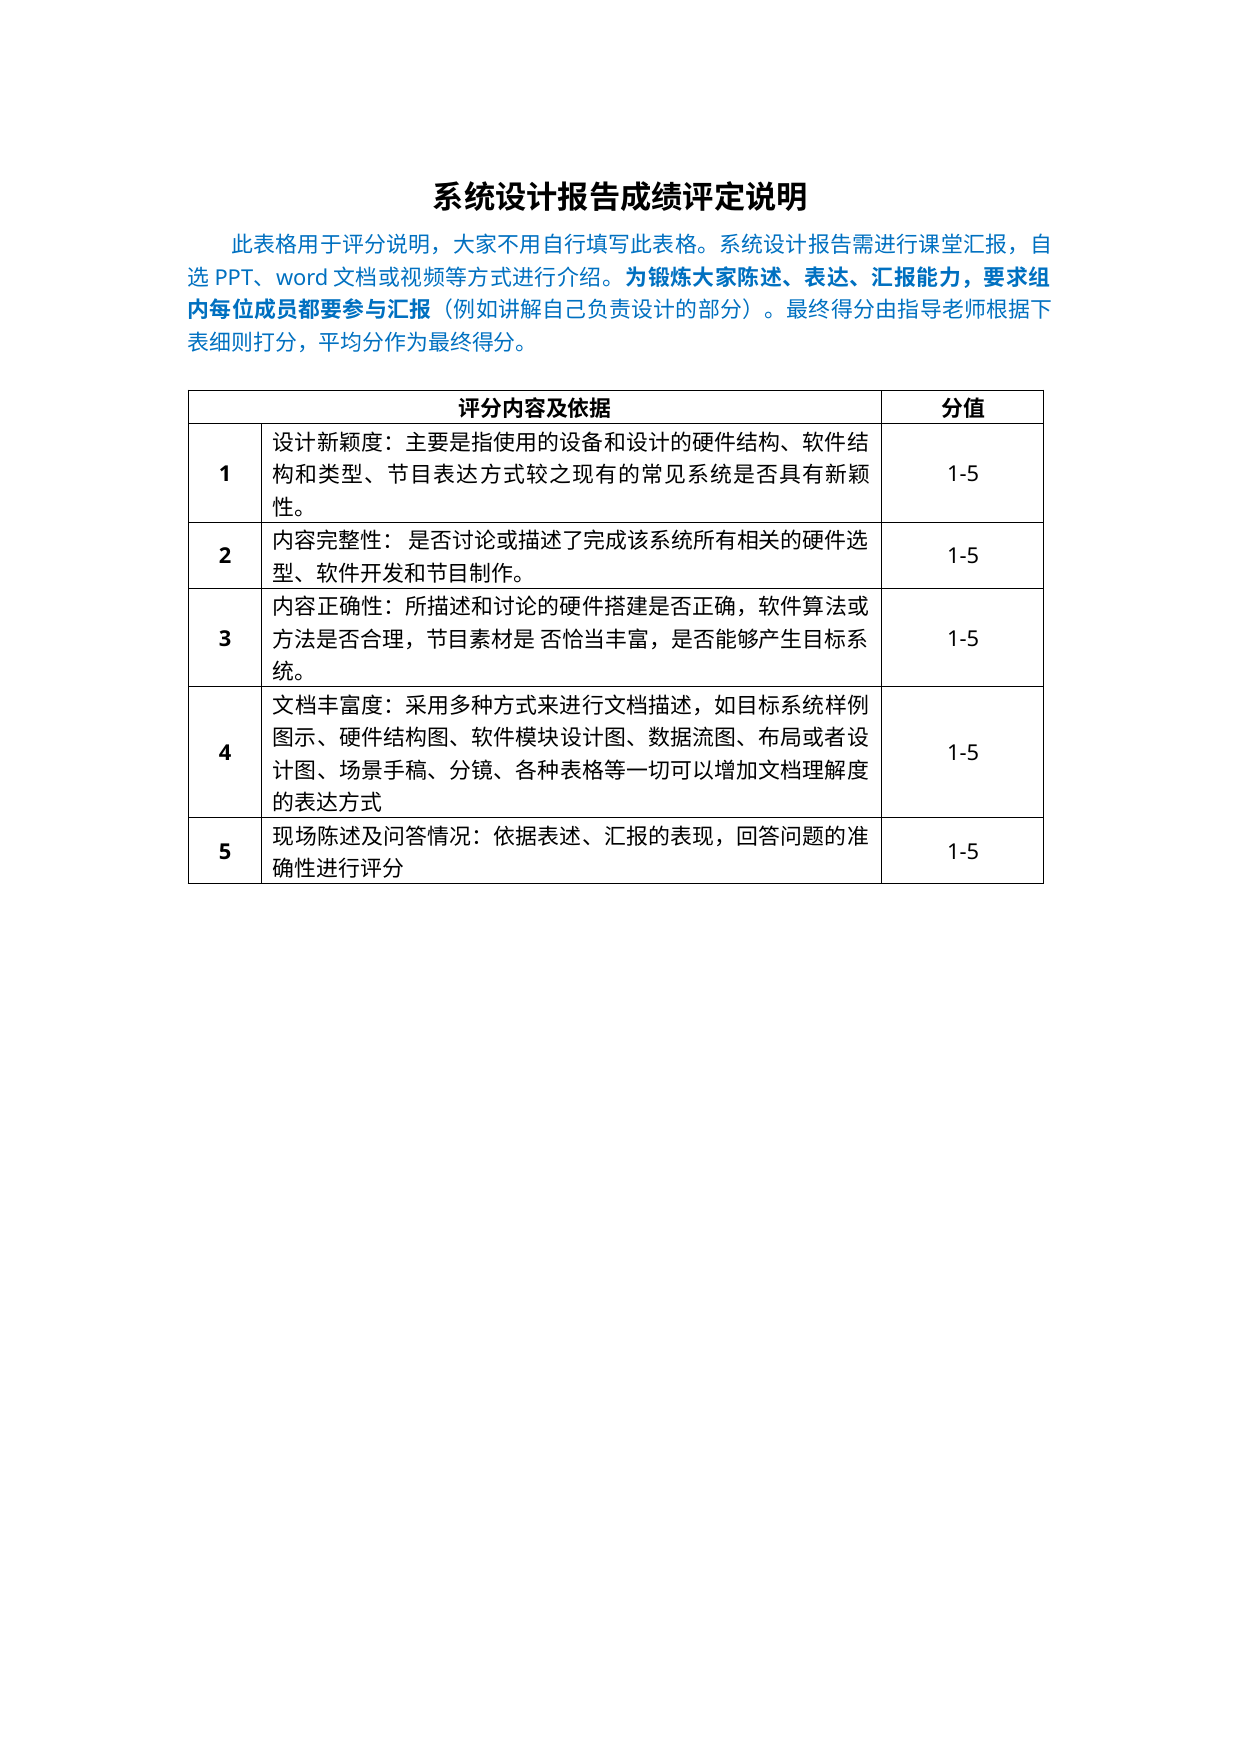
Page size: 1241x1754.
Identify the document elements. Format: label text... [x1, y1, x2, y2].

table_cell 内容完整性： 是否讨论或描述了完成该系统所有相关的硬件选型、软件开发和节目制作。 [262, 523, 881, 588]
table_cell 设计新颖度：主要是指使用的设备和设计的硬件结构、软件结构和类型、节目表达方式较之现有的常见系统是否具有新颖性。 [262, 424, 881, 522]
table_cell 1-5 [882, 424, 1043, 522]
table_cell 1-5 [882, 589, 1043, 686]
table_header 分值 [882, 391, 1043, 423]
table_cell 5 [189, 818, 261, 883]
text 系统设计报告成绩评定说明 [187, 162, 1053, 227]
table_cell 1-5 [882, 523, 1043, 588]
table_cell 内容正确性：所描述和讨论的硬件搭建是否正确，软件算法或方法是否合理，节目素材是 否恰当丰富，是否能够产生目标系统。 [262, 589, 881, 686]
table_cell 3 [189, 589, 261, 686]
table_cell 1 [189, 424, 261, 522]
table_cell 1-5 [882, 818, 1043, 883]
table_cell 1-5 [882, 687, 1043, 817]
table_cell 2 [189, 523, 261, 588]
table_cell 4 [189, 687, 261, 817]
table_header 评分内容及依据 [189, 391, 881, 423]
table_cell 现场陈述及问答情况：依据表述、汇报的表现，回答问题的准确性进行评分 [262, 818, 881, 883]
table_cell 文档丰富度：采用多种方式来进行文档描述，如目标系统样例图示、硬件结构图、软件模块设计图、数据流图、布局或者设计图、场景手稿、分镜、各种表格等一切可以增加文档理解度的表达方式 [262, 687, 881, 817]
text 此表格用于评分说明，大家不用自行填写此表格。系统设计报告需进行课堂汇报，自选PPT、word文档或视频等方式进行介绍。为锻炼大家陈述、表达、汇报能力，要求组内每位成员都要参与汇报（例如讲解自己负责设计的部分）。最终得分由指导老师根据下表细则打分，平均分作为最终得分。 [187, 227, 1053, 357]
